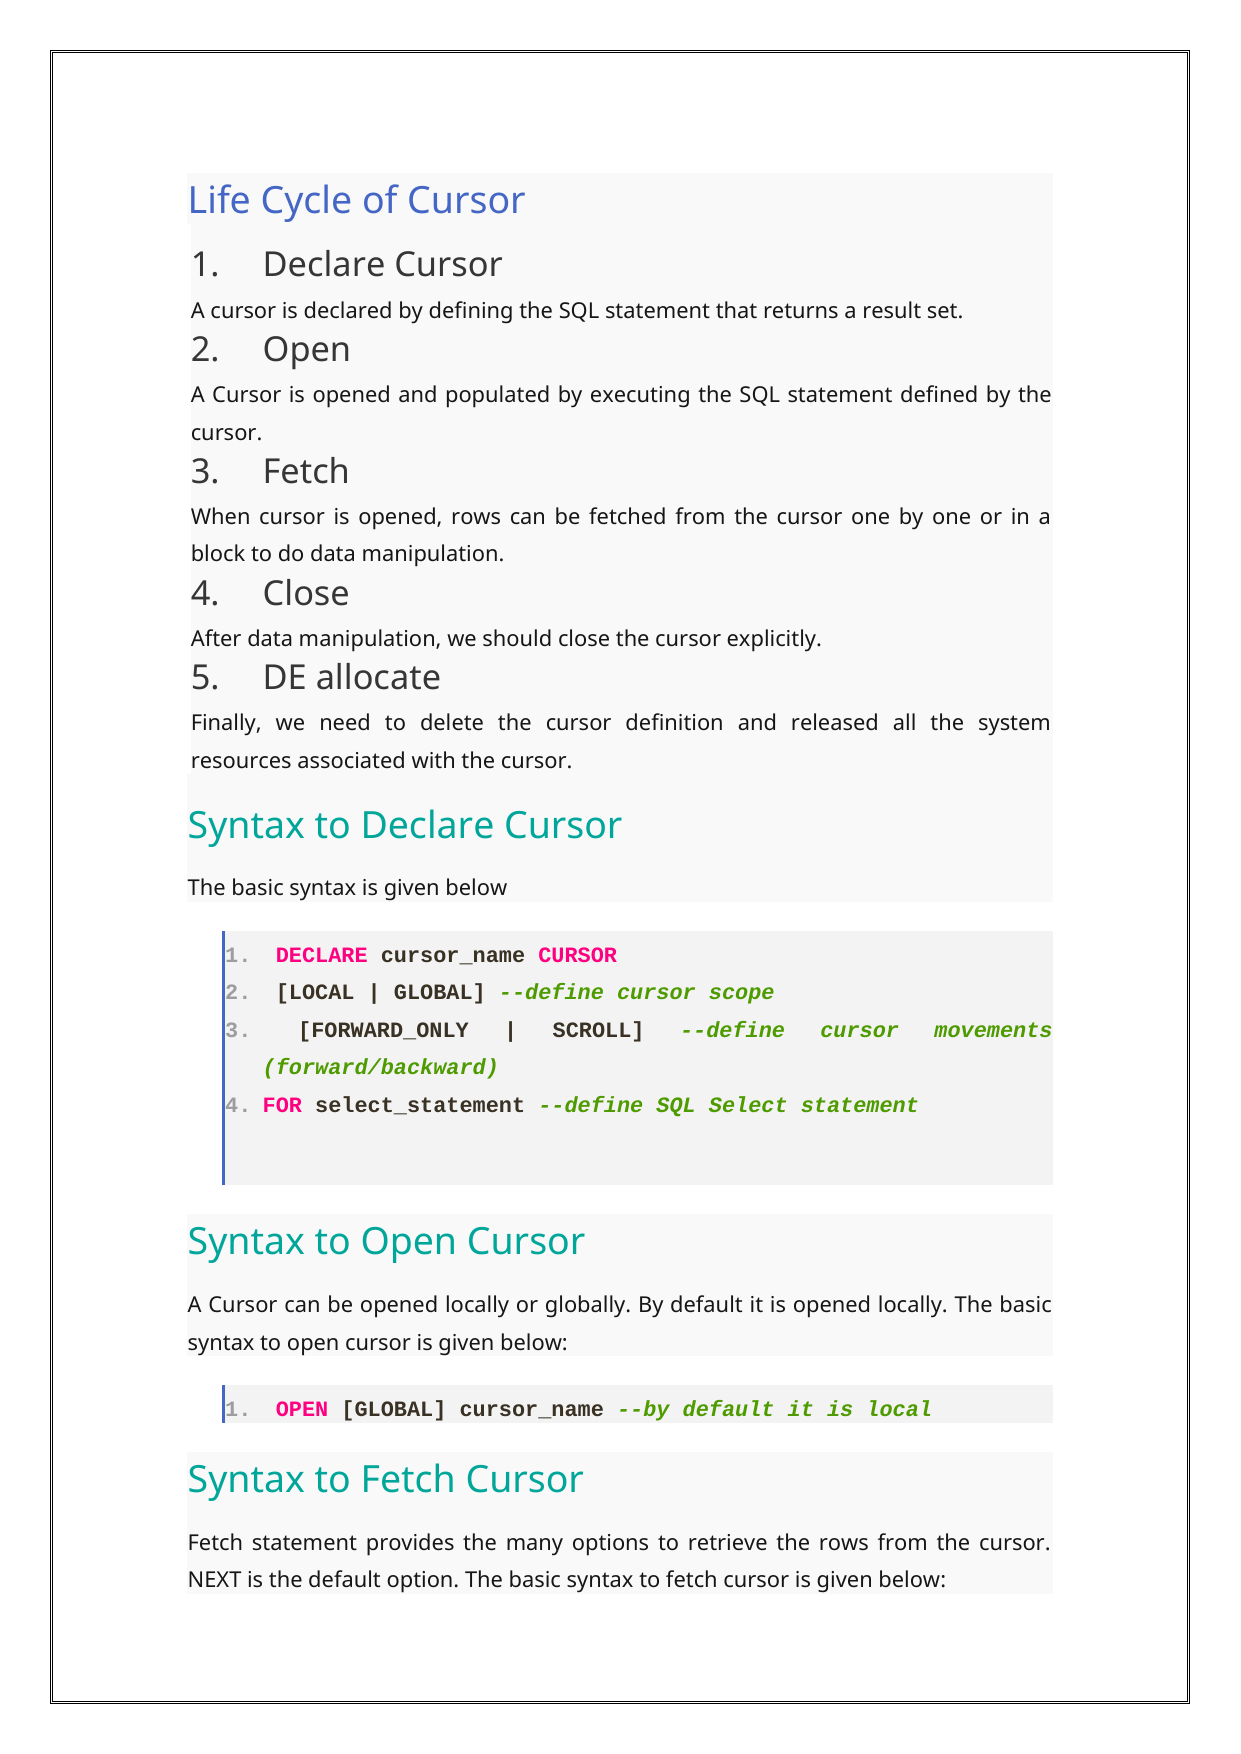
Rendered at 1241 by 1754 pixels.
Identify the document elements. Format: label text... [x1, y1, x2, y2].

list Open [191, 324, 1053, 371]
subtitle Syntax to Open Cursor [187, 1214, 1053, 1266]
list Close [191, 568, 1053, 615]
subtitle Syntax to Fetch Cursor [187, 1452, 1053, 1503]
text A Cursor is opened and populated by executing the SQL statement defined by the cursor. [191, 371, 1053, 446]
text Fetch statement provides the many options to retrieve the rows from the cursor. NEXT is the default option. The basic syntax to fetch cursor is given below: [187, 1519, 1053, 1594]
text Life Cycle of Cursor [187, 173, 1053, 224]
subtitle Syntax to Declare Cursor [187, 798, 1053, 849]
text A cursor is declared by defining the SQL statement that returns a result set. [191, 287, 1053, 324]
list [LOCAL | GLOBAL] --define cursor scope [225, 969, 1053, 1006]
list FOR select_statement --define SQL Select statement [225, 1081, 1053, 1119]
list Fetch [191, 446, 1053, 493]
list Declare Cursor [191, 240, 1053, 287]
text The basic syntax is given below [187, 864, 1053, 902]
list [FORWARD_ONLY | SCROLL] --define cursor movements (forward/backward) [225, 1006, 1053, 1081]
text After data manipulation, we should close the cursor explicitly. [191, 615, 1053, 653]
list DECLARE cursor_name CURSOR [225, 931, 1053, 969]
text Finally, we need to delete the cursor definition and released all the system resources associated with the cursor. [191, 699, 1053, 774]
list OPEN [GLOBAL] cursor_name --by default it is local [225, 1385, 1053, 1423]
list DE allocate [191, 653, 1053, 699]
text When cursor is opened, rows can be fetched from the cursor one by one or in a block to do data manipulation. [191, 493, 1053, 568]
text A Cursor can be opened locally or globally. By default it is opened locally. The basic syntax to open cursor is given below: [187, 1281, 1053, 1356]
